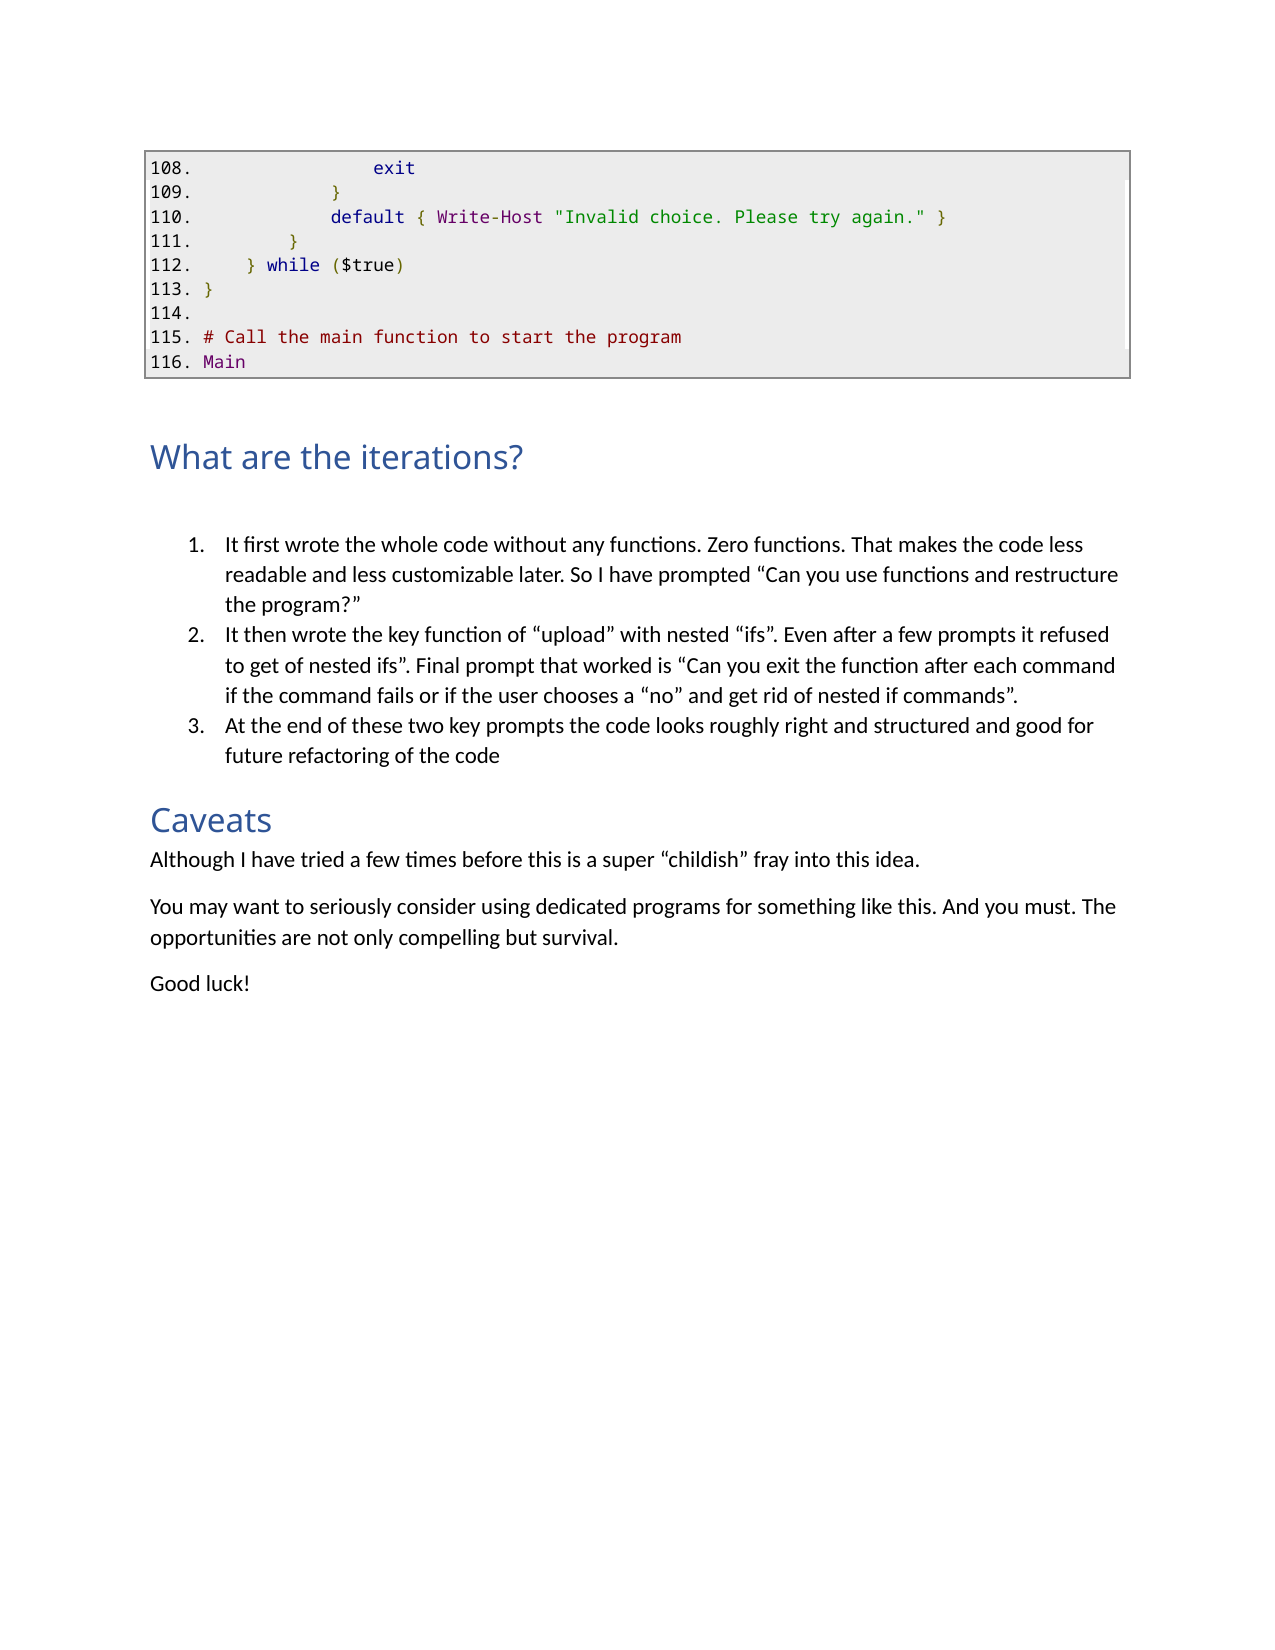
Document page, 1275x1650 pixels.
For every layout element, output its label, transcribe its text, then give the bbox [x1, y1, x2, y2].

text 109. } [150, 180, 1125, 204]
subtitle Caveats [150, 797, 1125, 842]
text 111. } [150, 228, 1125, 252]
text 108. exit [146, 152, 1129, 180]
list At the end of these two key prompts the code looks roughly right and structured and good for future refactoring of the code [187, 711, 1125, 769]
text Good luck! [150, 969, 1125, 998]
text 112. } while ($true) [150, 252, 1125, 277]
subtitle What are the iterations? [150, 434, 1125, 479]
text 116. Main [146, 343, 1129, 377]
text 113. } [150, 277, 1125, 301]
list It first wrote the whole code without any functions. Zero functions. That makes the code less readable and less customizable later. So I have prompted “Can you use functions and restructure the program?” [187, 530, 1125, 618]
list It then wrote the key function of “upload” with nested “ifs”. Even after a few prompts it refused to get of nested ifs”. Final prompt that worked is “Can you exit the function after each command if the command fails or if the user chooses a “no” and get rid of nested if commands”. [187, 621, 1125, 709]
text You may want to seriously consider using dedicated programs for something like this. And you must. The opportunities are not only compelling but survival. [150, 892, 1125, 951]
text 110. default { Write-Host "Invalid choice. Please try again." } [150, 204, 1125, 228]
text 114. [150, 301, 1125, 325]
text Although I have tried a few times before this is a super “childish” fray into this idea. [150, 846, 1125, 874]
text 115. # Call the main function to start the program [150, 325, 1125, 343]
